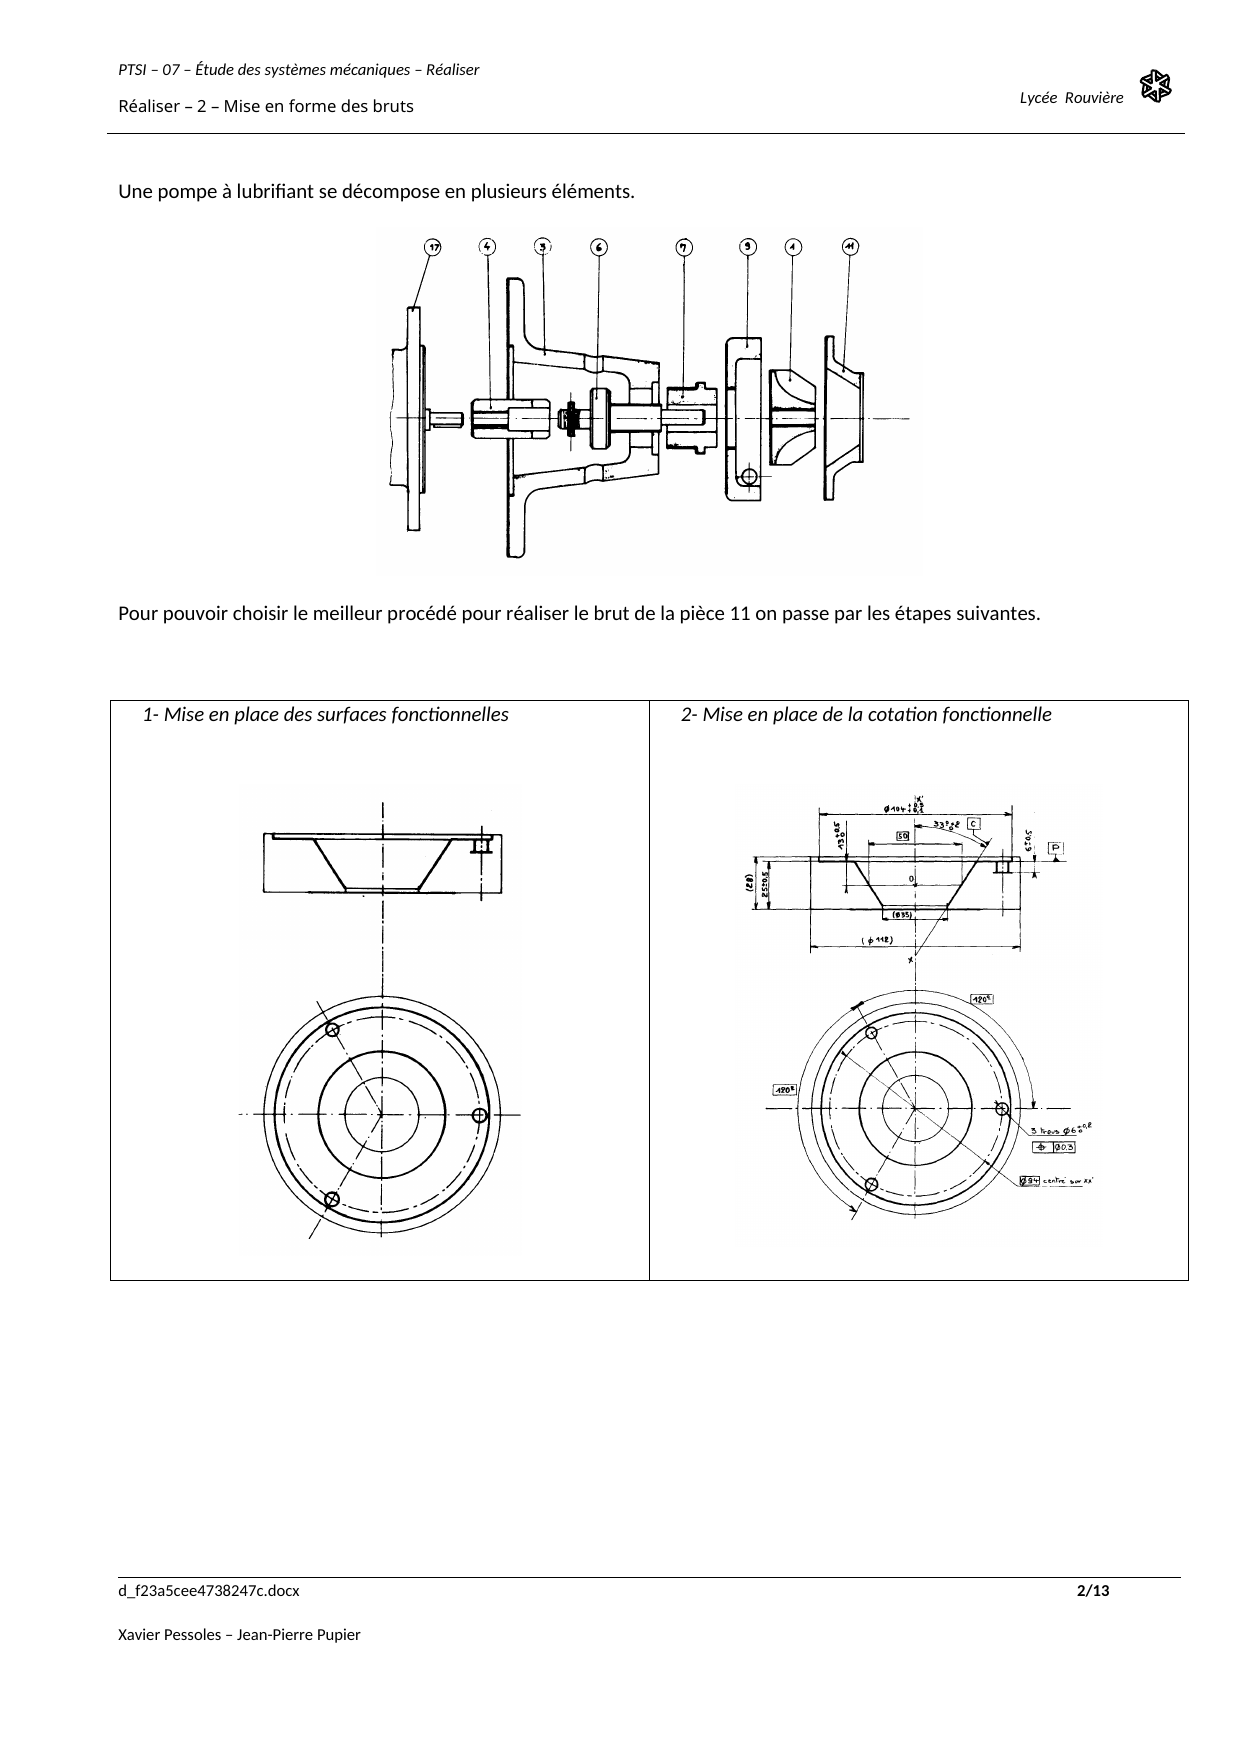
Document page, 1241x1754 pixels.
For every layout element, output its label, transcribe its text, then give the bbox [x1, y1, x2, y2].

table_header Mise en place des surfaces fonctionnelles [111, 701, 649, 1280]
picture [735, 784, 1103, 1247]
picture [238, 784, 522, 1256]
table_header Mise en place de la cotation fonctionnelle [650, 701, 1188, 1280]
text Une pompe à lubrifiant se décompose en plusieurs éléments. [118, 178, 1181, 203]
picture [376, 227, 924, 576]
text Pour pouvoir choisir le meilleur procédé pour réaliser le brut de la pièce 11 on passe par les étapes suivantes. [118, 600, 1181, 625]
